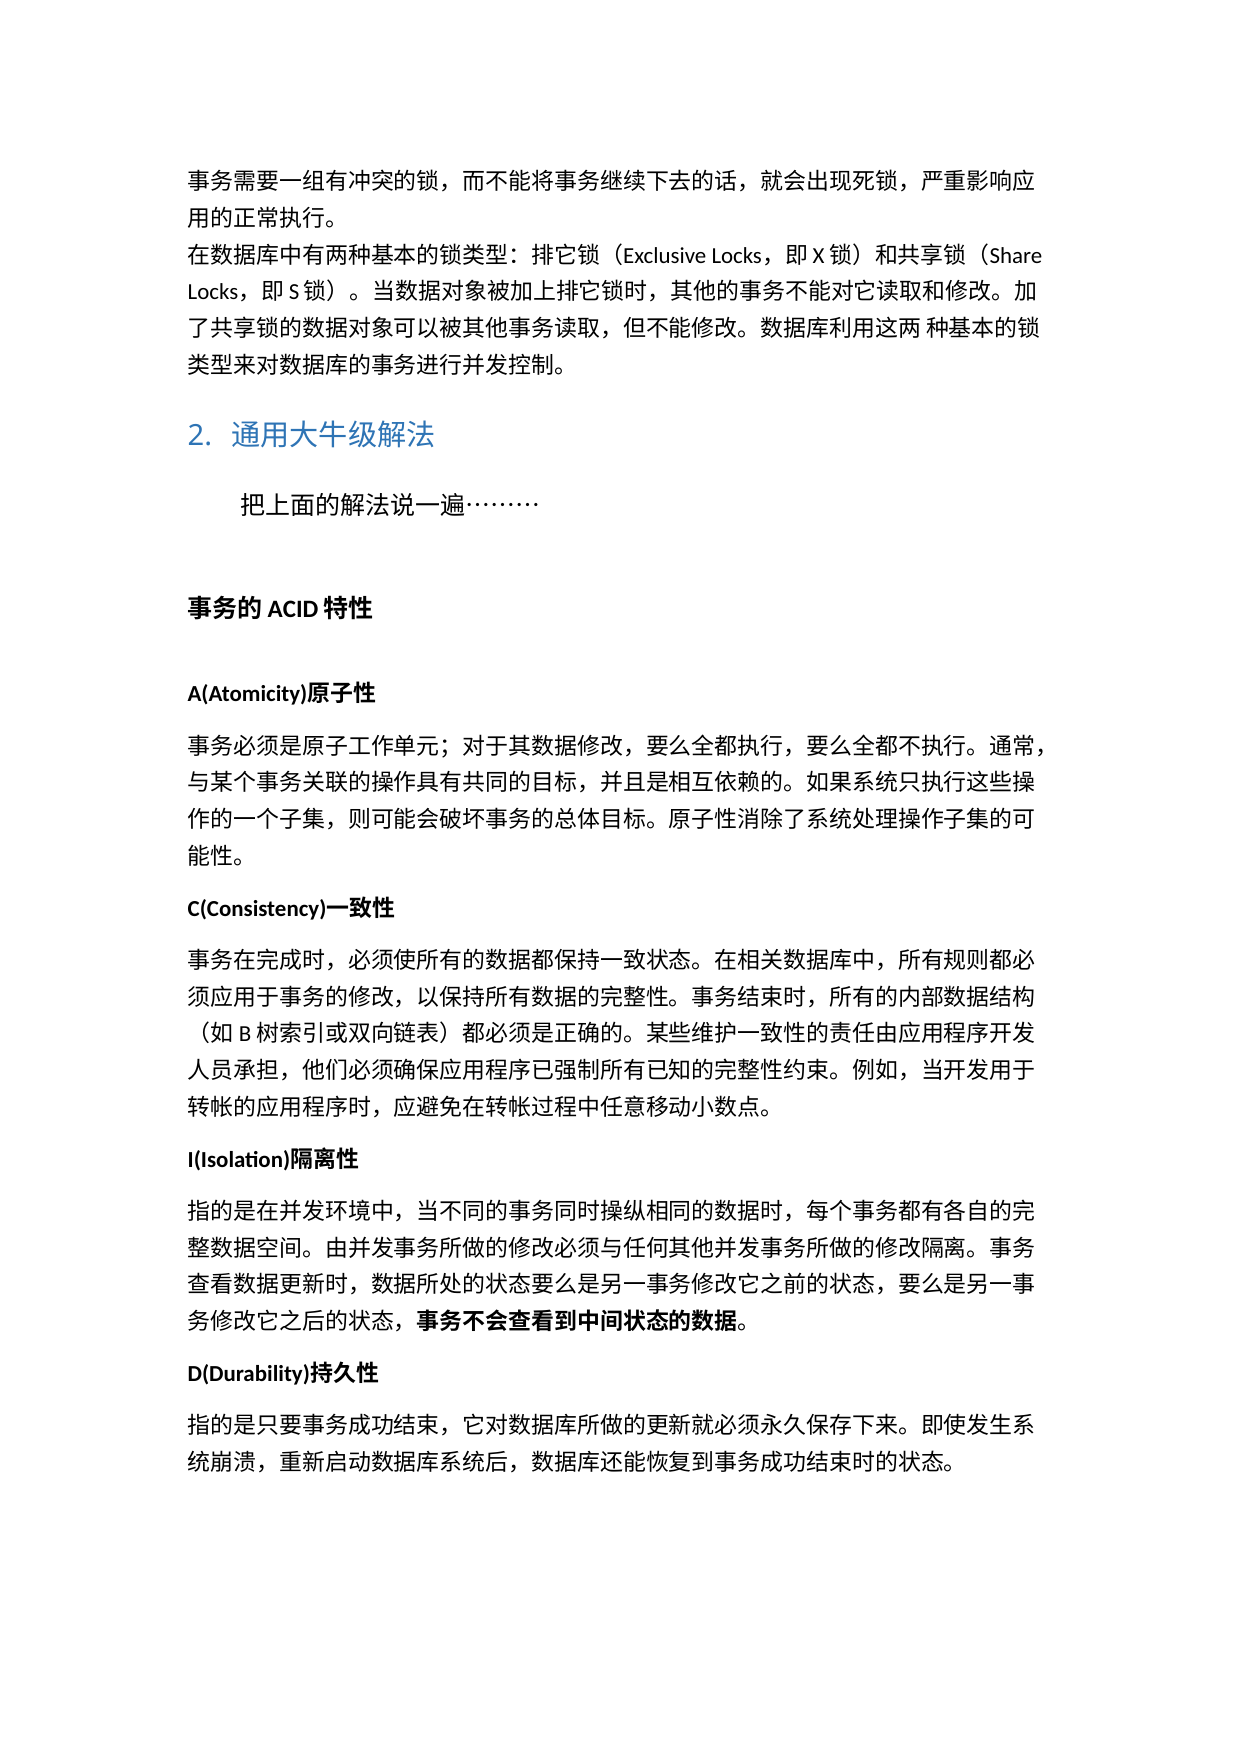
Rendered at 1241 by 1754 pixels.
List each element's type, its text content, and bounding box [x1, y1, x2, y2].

text 事务的ACID特性 [187, 572, 1053, 640]
text 指的是只要事务成功结束，它对数据库所做的更新就必须永久保存下来。即使发生系统崩溃，重新启动数据库系统后，数据库还能恢复到事务成功结束时的状态。 [187, 1407, 1053, 1478]
subtitle 通用大牛级解法 [187, 398, 1053, 466]
text C(Consistency)一致性 [187, 889, 1053, 923]
text 把上面的解法说一遍……… [187, 469, 1053, 537]
text I(Isolation)隔离性 [187, 1140, 1053, 1174]
text 事务必须是原子工作单元；对于其数据修改，要么全都执行，要么全都不执行。通常，与某个事务关联的操作具有共同的目标，并且是相互依赖的。如果系统只执行这些操作的一个子集，则可能会破坏事务的总体目标。原子性消除了系统处理操作子集的可能性。 [187, 727, 1053, 871]
text 指的是在并发环境中，当不同的事务同时操纵相同的数据时，每个事务都有各自的完整数据空间。由并发事务所做的修改必须与任何其他并发事务所做的修改隔离。事务查看数据更新时，数据所处的状态要么是另一事务修改它之前的状态，要么是另一事务修改它之后的状态，事务不会查看到中间状态的数据。 [187, 1193, 1053, 1337]
text A(Atomicity)原子性 [187, 675, 1053, 709]
text D(Durability)持久性 [187, 1355, 1053, 1389]
text 事务在完成时，必须使所有的数据都保持一致状态。在相关数据库中，所有规则都必须应用于事务的修改，以保持所有数据的完整性。事务结束时，所有的内部数据结构（如 B 树索引或双向链表）都必须是正确的。某些维护一致性的责任由应用程序开发人员承担，他们必须确保应用程序已强制所有已知的完整性约束。例如，当开发用于转帐的应用程序时，应避免在转帐过程中任意移动小数点。 [187, 942, 1053, 1122]
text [187, 163, 1053, 380]
